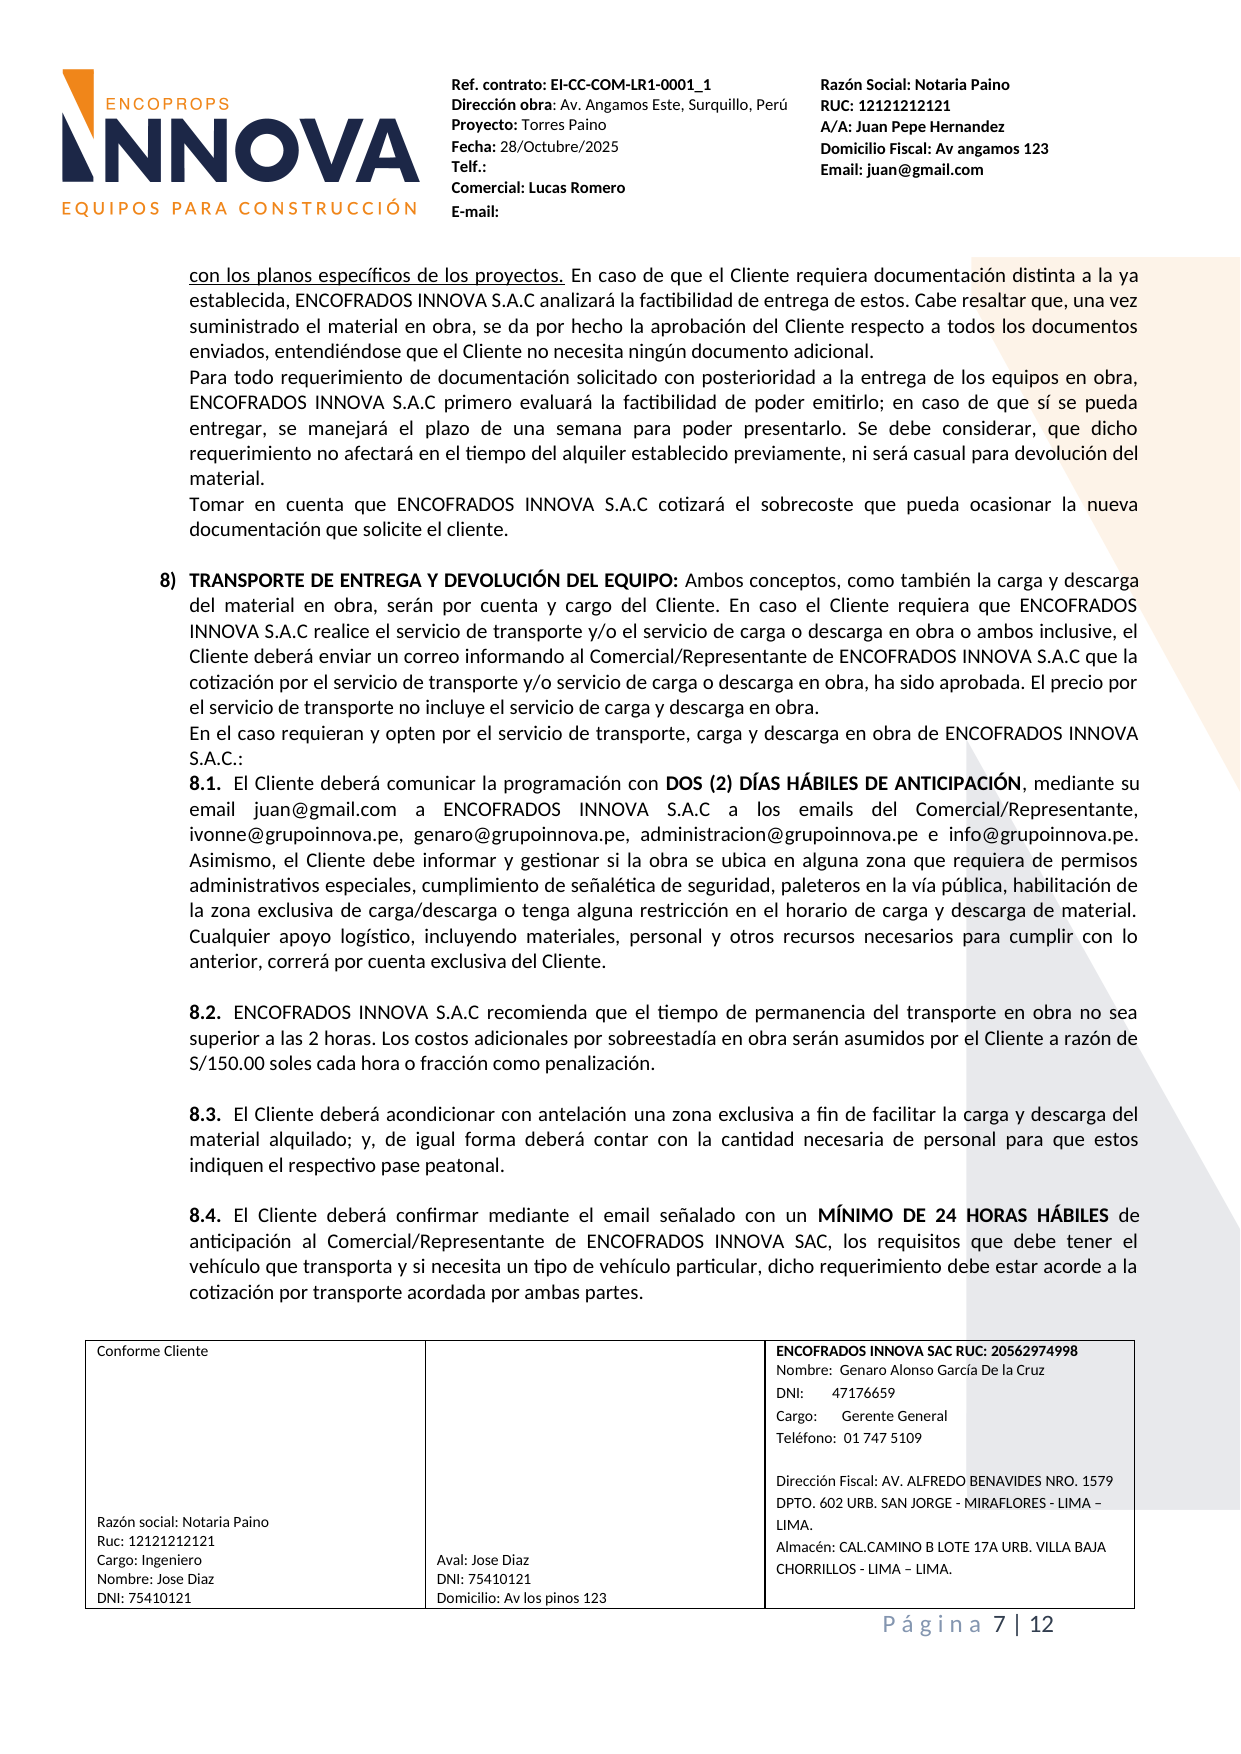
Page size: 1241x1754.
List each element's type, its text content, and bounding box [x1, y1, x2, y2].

picture [0, 0, 1241, 1753]
text Para todo requerimiento de documentación solicitado con posterioridad a la entrega de los equipos en obra, ENCOFRADOS INNOVA S.A.C primero evaluará la factibilidad de poder emitirlo; en caso de que sí se pueda entregar, se manejará el plazo de una semana para poder presentarlo. Se debe considerar, que dicho requerimiento no afectará en el tiempo del alquiler establecido previamente, ni será casual para devolución del material. [189, 364, 1140, 491]
list En el caso requieran y opten por el servicio de transporte, carga y descarga en obra de ENCOFRADOS INNOVA S.A.C.: [189, 720, 1140, 771]
text Tomar en cuenta que ENCOFRADOS INNOVA S.A.C cotizará el sobrecoste que pueda ocasionar la nueva documentación que solicite el cliente. [189, 491, 1140, 542]
list 8.2. ENCOFRADOS INNOVA S.A.C recomienda que el tiempo de permanencia del transporte en obra no sea superior a las 2 horas. Los costos adicionales por sobreestadía en obra serán asumidos por el Cliente a razón de S/150.00 soles cada hora o fracción como penalización. [189, 999, 1140, 1076]
list 8.1. El Cliente deberá comunicar la programación con DOS (2) DÍAS HÁBILES DE ANTICIPACIÓN, mediante su email juan@gmail.com a ENCOFRADOS INNOVA S.A.C a los emails del Comercial/Representante, ivonne@grupoinnova.pe, genaro@grupoinnova.pe, administracion@grupoinnova.pe e info@grupoinnova.pe. Asimismo, el Cliente debe informar y gestionar si la obra se ubica en alguna zona que requiera de permisos administrativos especiales, cumplimiento de señalética de seguridad, paleteros en la vía pública, habilitación de la zona exclusiva de carga/descarga o tenga alguna restricción en el horario de carga y descarga de material. Cualquier apoyo logístico, incluyendo materiales, personal y otros recursos necesarios para cumplir con lo anterior, correrá por cuenta exclusiva del Cliente. [189, 771, 1140, 974]
list 8.4. El Cliente deberá confirmar mediante el email señalado con un MÍNIMO DE 24 HORAS HÁBILES de anticipación al Comercial/Representante de ENCOFRADOS INNOVA SAC, los requisitos que debe tener el vehículo que transporta y si necesita un tipo de vehículo particular, dicho requerimiento debe estar acorde a la cotización por transporte acordada por ambas partes. [189, 1203, 1140, 1304]
list 8.3. El Cliente deberá acondicionar con antelación una zona exclusiva a fin de facilitar la carga y descarga del material alquilado; y, de igual forma deberá contar con la cantidad necesaria de personal para que estos indiquen el respectivo pase peatonal. [189, 1101, 1140, 1177]
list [152, 262, 1140, 364]
list TRANSPORTE DE ENTREGA Y DEVOLUCIÓN DEL EQUIPO: Ambos conceptos, como también la carga y descarga del material en obra, serán por cuenta y cargo del Cliente. En caso el Cliente requiera que ENCOFRADOS INNOVA S.A.C realice el servicio de transporte y/o el servicio de carga o descarga en obra o ambos inclusive, el Cliente deberá enviar un correo informando al Comercial/Representante de ENCOFRADOS INNOVA S.A.C que la cotización por el servicio de transporte y/o servicio de carga o descarga en obra, ha sido aprobada. El precio por el servicio de transporte no incluye el servicio de carga y descarga en obra. [159, 567, 1140, 720]
